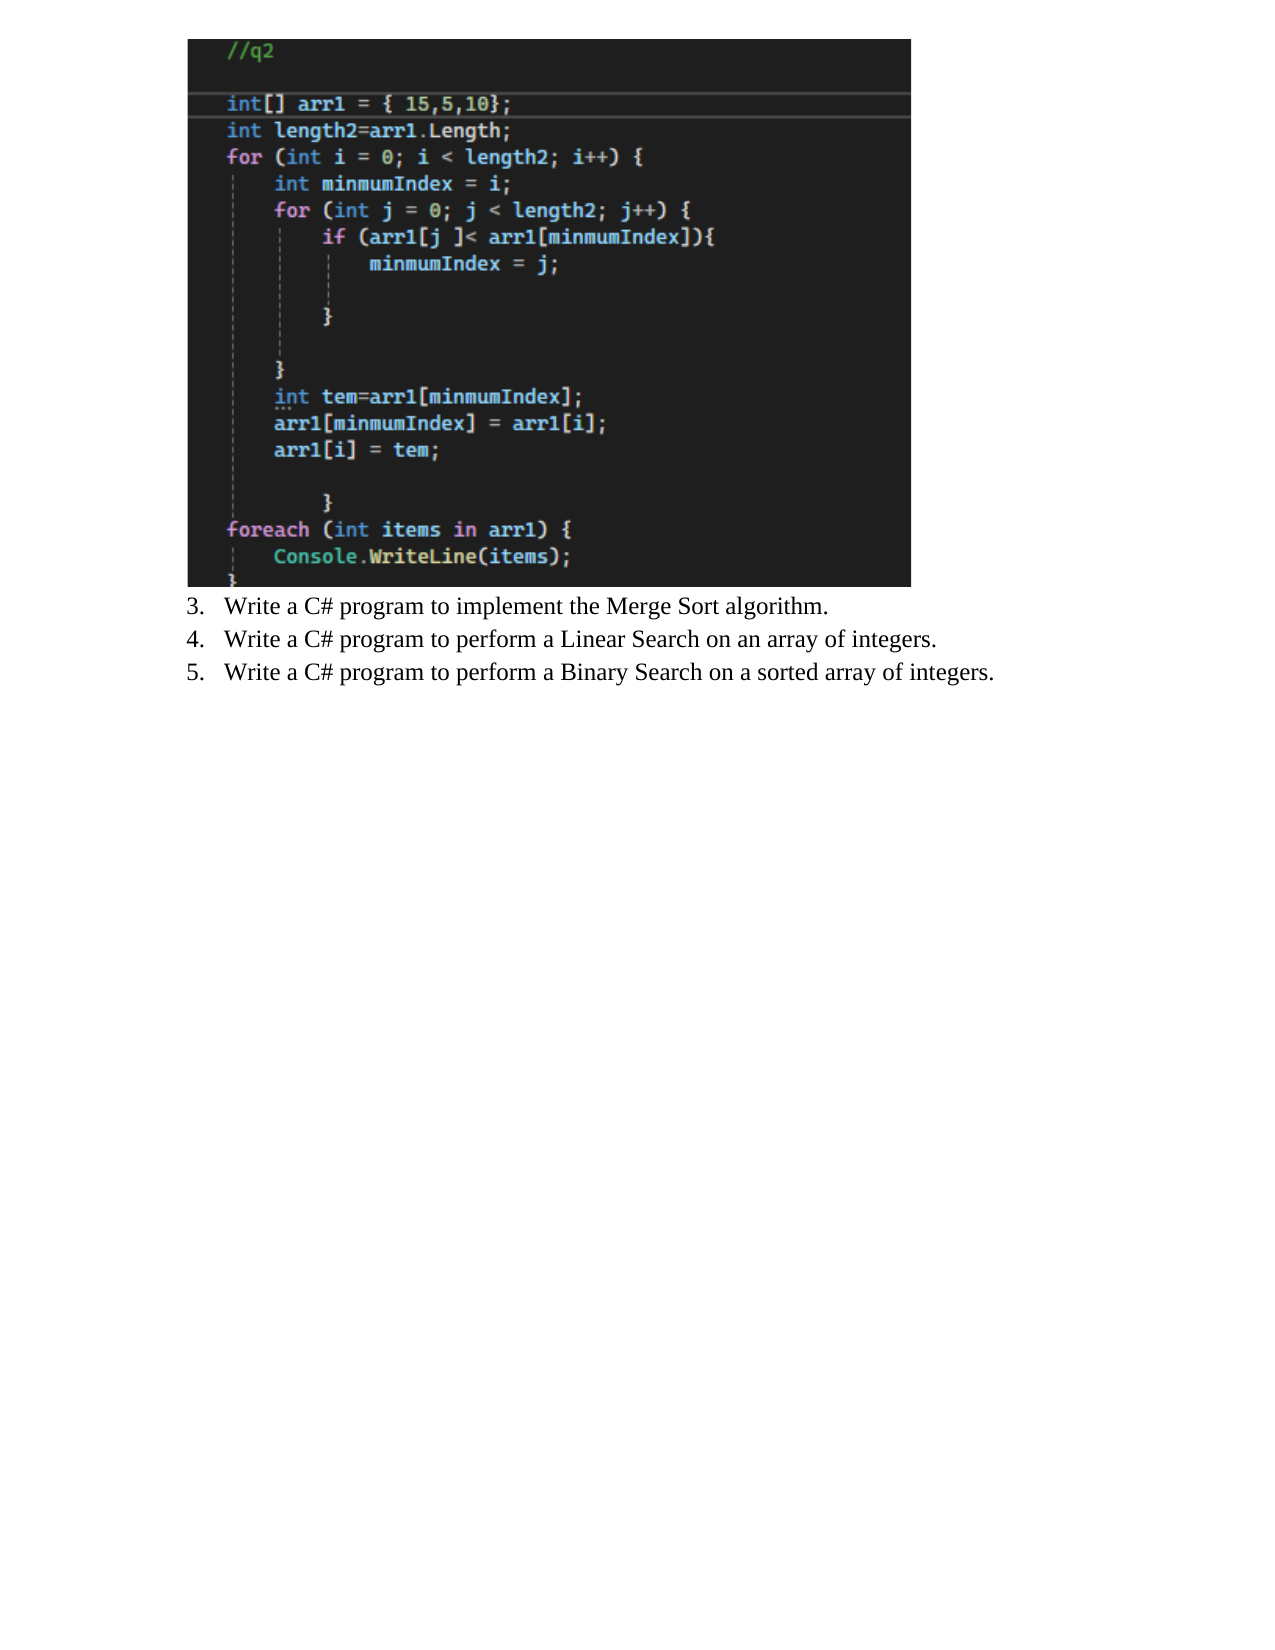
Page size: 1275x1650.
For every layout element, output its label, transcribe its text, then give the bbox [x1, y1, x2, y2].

list Write a C# program to implement the Merge Sort algorithm. [186, 591, 1011, 620]
picture [187, 39, 912, 587]
list Write a C# program to perform a Linear Search on an array of integers. [186, 624, 1011, 653]
list Write a C# program to perform a Binary Search on a sorted array of integers. [186, 657, 1011, 686]
